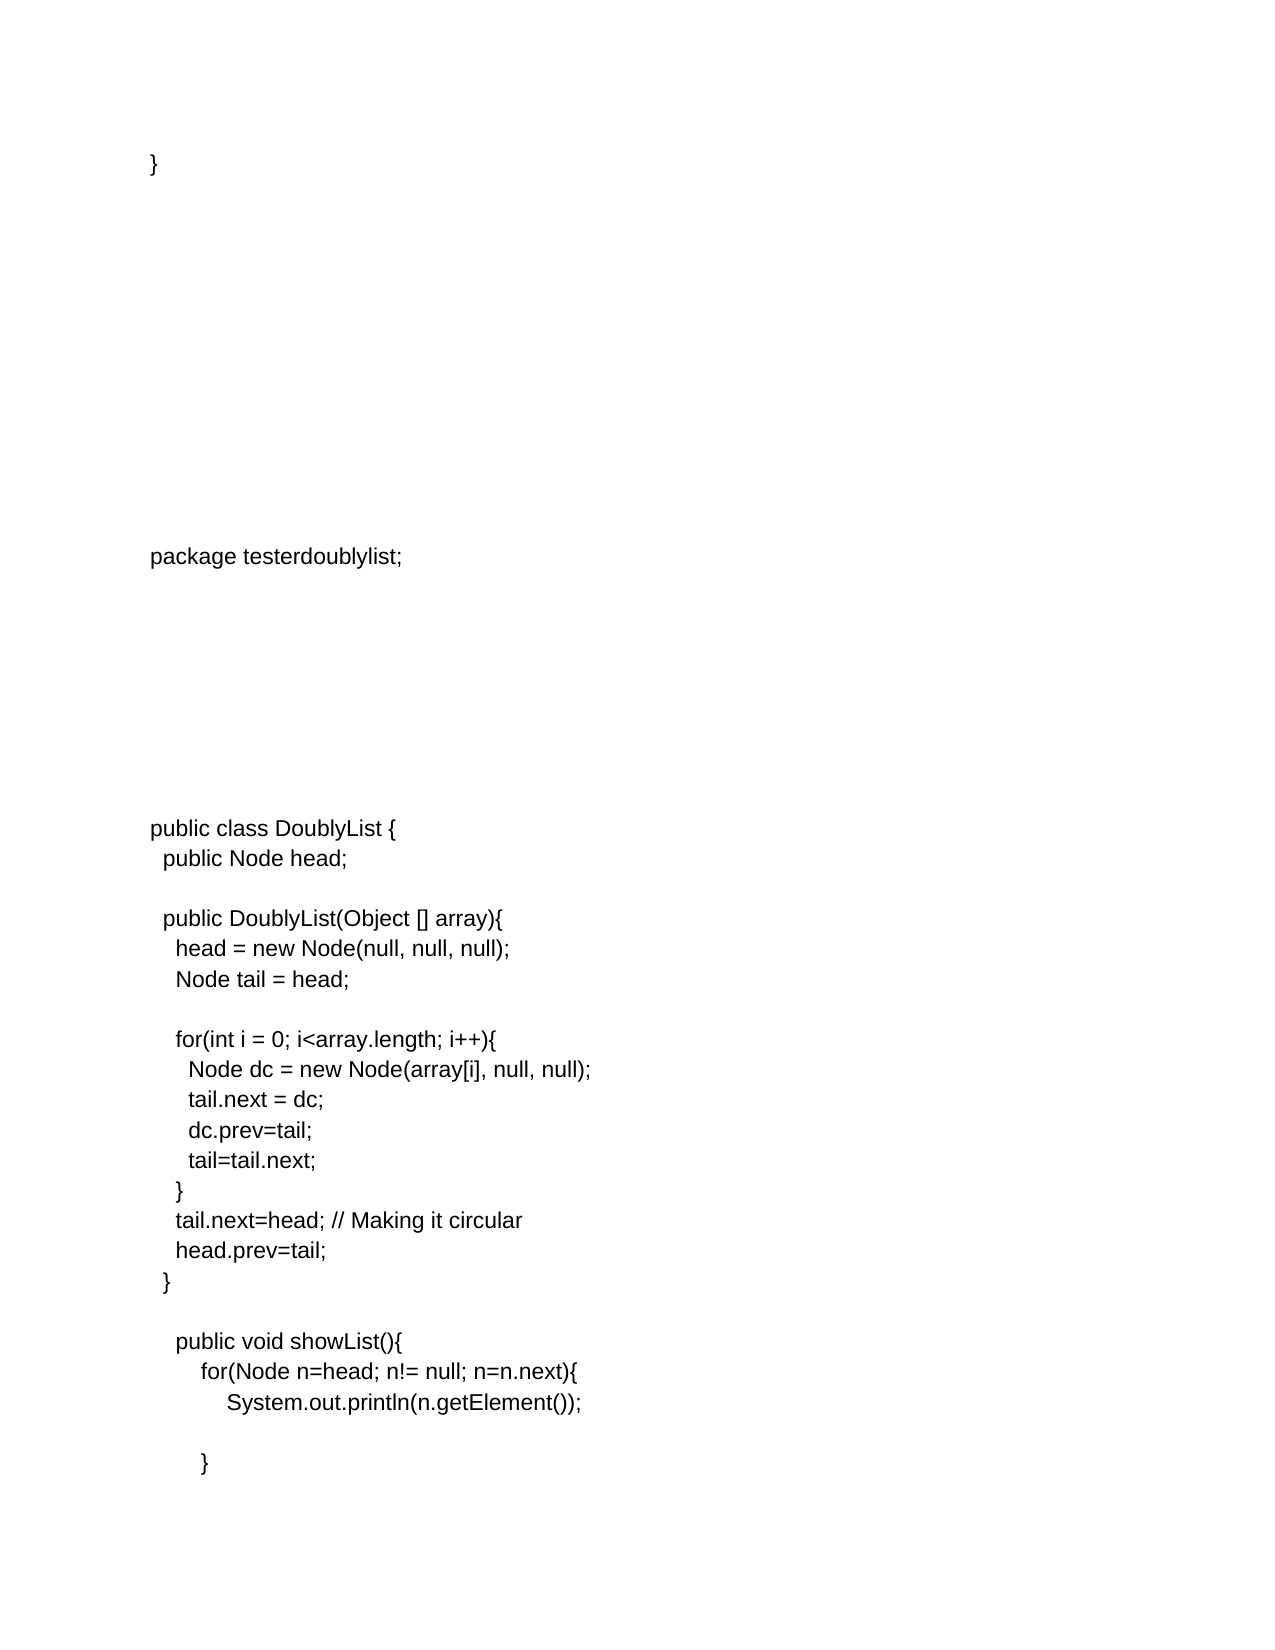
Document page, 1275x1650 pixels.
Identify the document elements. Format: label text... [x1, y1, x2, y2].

text public class DoublyList { [150, 814, 1125, 841]
text tail.next=head; // Making it circular [150, 1207, 1125, 1234]
text System.out.println(n.getElement()); [150, 1388, 1125, 1415]
text Node tail = head; [150, 966, 1125, 992]
text public Node head; [150, 845, 1125, 871]
text head = new Node(null, null, null); [150, 935, 1125, 962]
text tail.next = dc; [150, 1086, 1125, 1113]
text public DoublyList(Object [] array){ [150, 905, 1125, 932]
text tail=tail.next; [150, 1147, 1125, 1173]
text head.prev=tail; [150, 1237, 1125, 1264]
text for(int i = 0; i<array.length; i++){ [150, 1026, 1125, 1052]
text } [150, 150, 1125, 176]
text } [150, 1268, 1125, 1294]
text public void showList(){ [150, 1328, 1125, 1354]
text } [150, 1449, 1125, 1475]
text Node dc = new Node(array[i], null, null); [150, 1056, 1125, 1083]
text } [150, 1177, 1125, 1203]
text dc.prev=tail; [150, 1117, 1125, 1143]
text package testerdoublylist; [150, 543, 1125, 569]
text for(Node n=head; n!= null; n=n.next){ [150, 1358, 1125, 1385]
